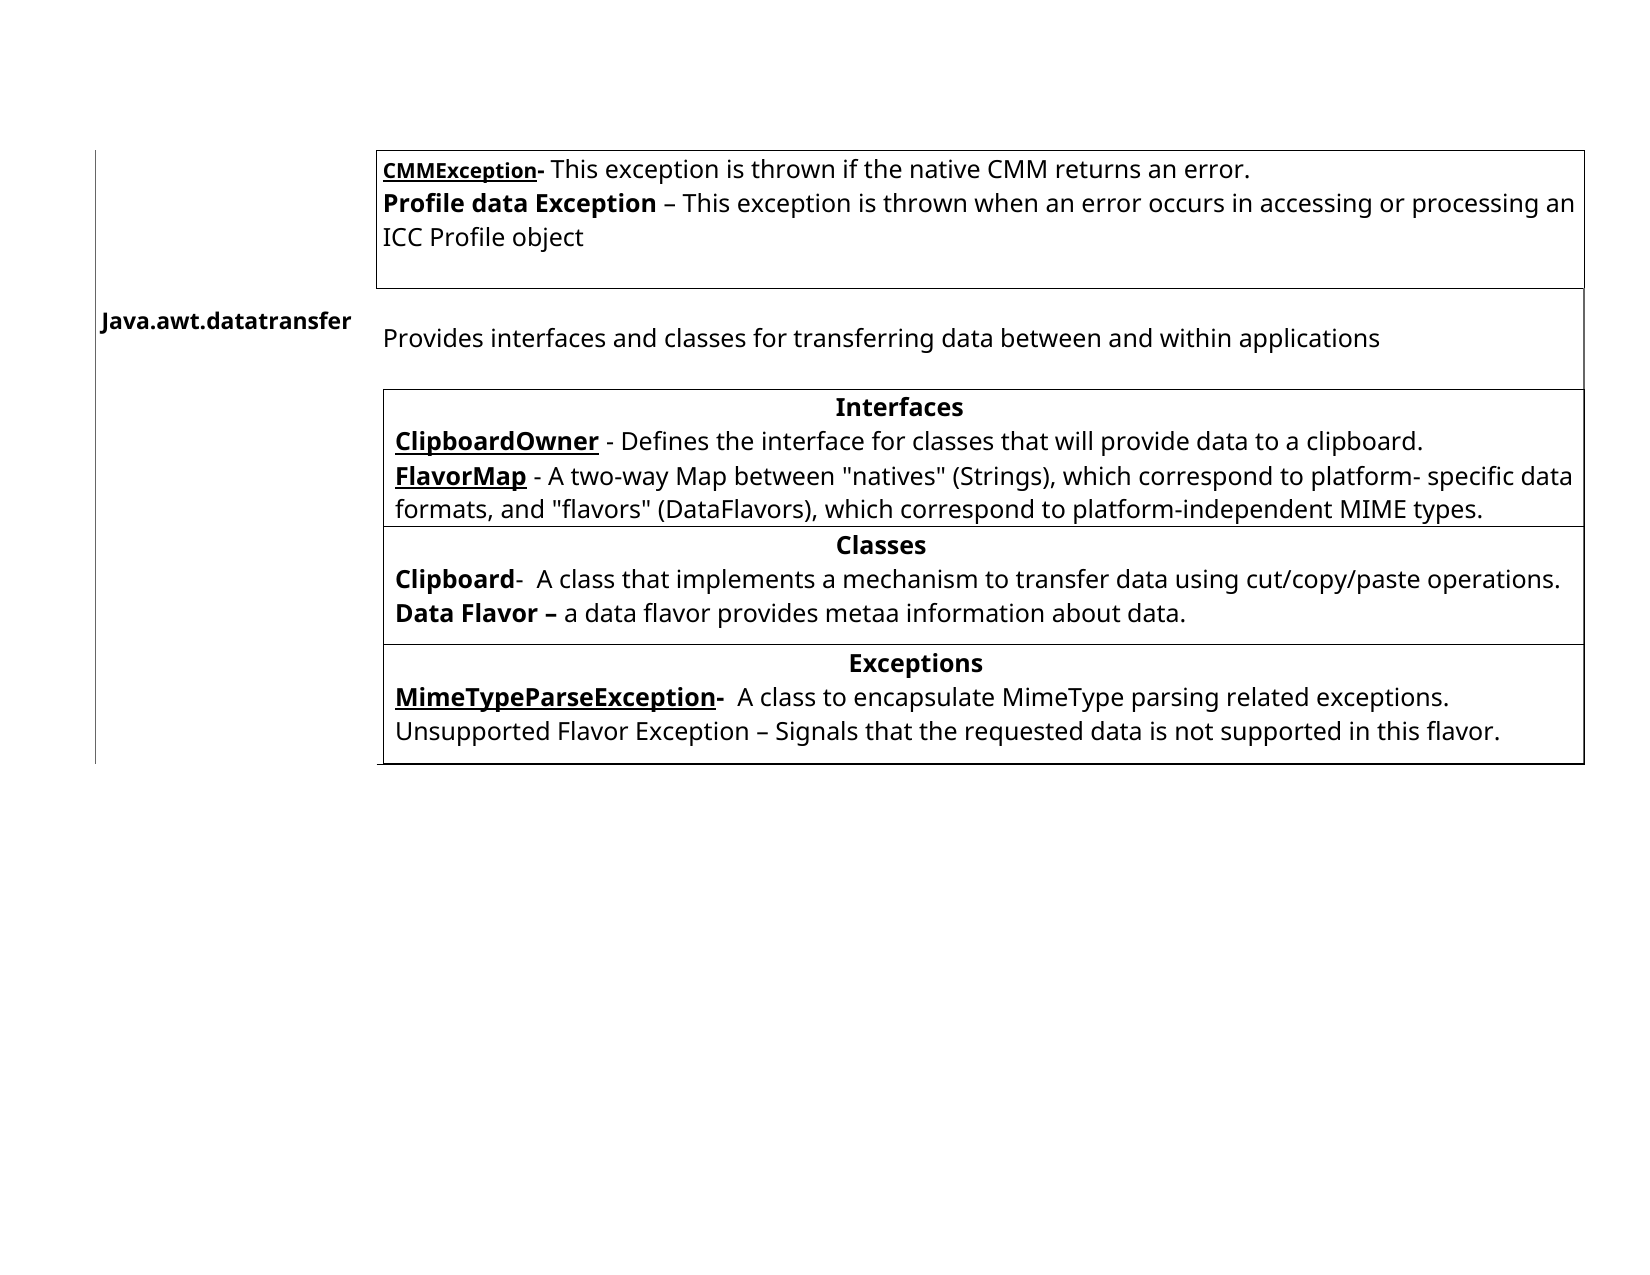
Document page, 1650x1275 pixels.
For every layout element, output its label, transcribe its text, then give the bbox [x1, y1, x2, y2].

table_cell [377, 151, 1584, 288]
table_cell Provides interfaces and classes for transferring data between and within applications [377, 289, 1583, 764]
